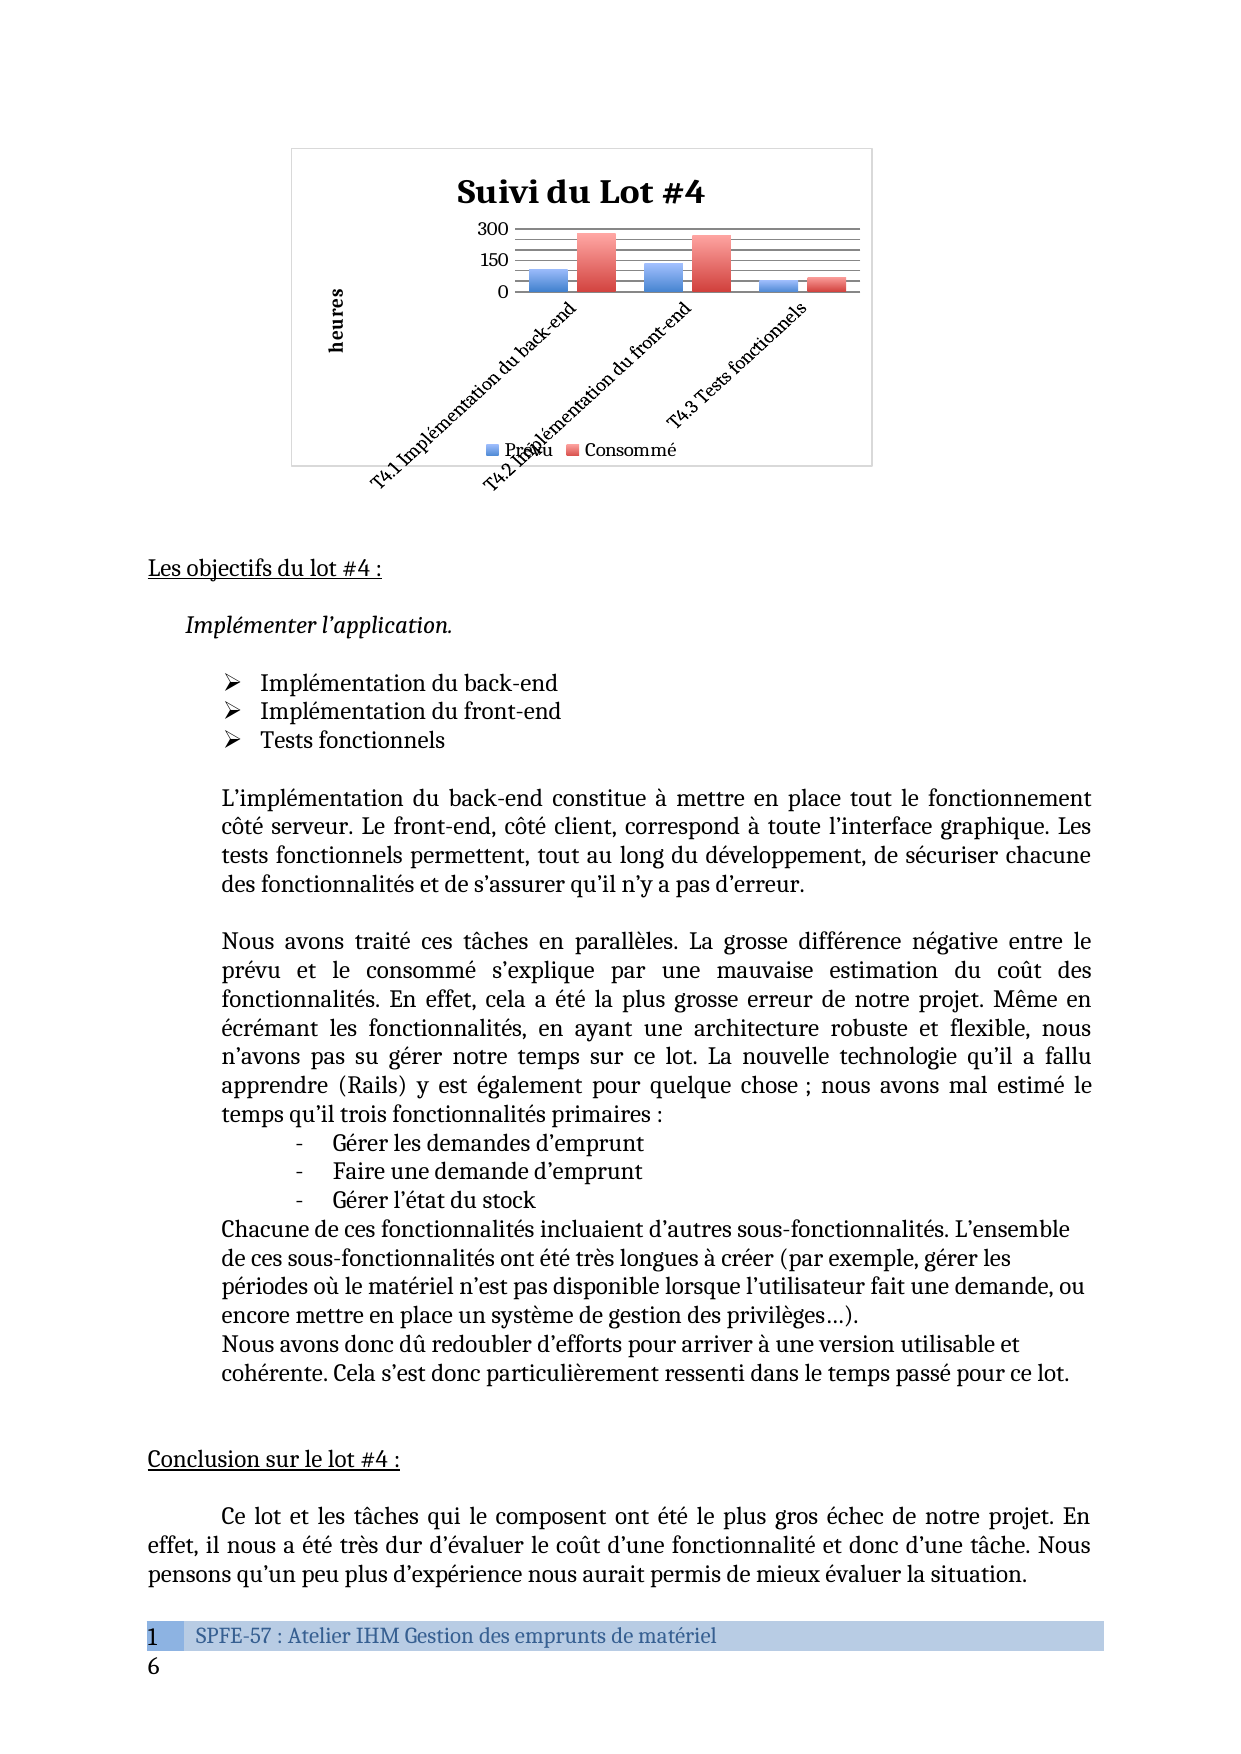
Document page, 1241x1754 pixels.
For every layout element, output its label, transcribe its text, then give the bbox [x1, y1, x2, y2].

text Ce lot et les tâches qui le composent ont été le plus gros échec de notre projet. En effet, il nous a été très dur d’évaluer le coût d’une fonctionnalité et donc d’une tâche. Nous pensons qu’un peu plus d’expérience nous aurait permis de mieux évaluer la situation. [148, 1502, 1093, 1588]
text Les objectifs du lot #4 : [148, 553, 1093, 582]
text L’implémentation du back-end constitue à mettre en place tout le fonctionnement côté serveur. Le front-end, côté client, correspond à toute l’interface graphique. Les tests fonctionnels permettent, tout au long du développement, de sécuriser chacune des fonctionnalités et de s’assurer qu’il n’y a pas d’erreur. [221, 783, 1093, 898]
list Implémentation du back-end [223, 668, 1093, 697]
list Faire une demande d’emprunt [295, 1157, 1093, 1186]
list Gérer l’état du stock [295, 1186, 1093, 1215]
text Conclusion sur le lot #4 : [148, 1445, 1093, 1473]
list Implémentation du front-end [223, 697, 1093, 726]
text Implémenter l’application. [185, 611, 1093, 640]
text Nous avons traité ces tâches en parallèles. La grosse différence négative entre le prévu et le consommé s’explique par une mauvaise estimation du coût des fonctionnalités. En effet, cela a été la plus grosse erreur de notre projet. Même en écrémant les fonctionnalités, en ayant une architecture robuste et flexible, nous n’avons pas su gérer notre temps sur ce lot. La nouvelle technologie qu’il a fallu apprendre (Rails) y est également pour quelque chose ; nous avons mal estimé le temps qu’il trois fonctionnalités primaires : [221, 927, 1093, 1128]
text Chacune de ces fonctionnalités incluaient d’autres sous-fonctionnalités. L’ensemble de ces sous-fonctionnalités ont été très longues à créer (par exemple, gérer les périodes où le matériel n’est pas disponible lorsque l’utilisateur fait une demande, ou encore mettre en place un système de gestion des privilèges…). [221, 1215, 1093, 1330]
list Gérer les demandes d’emprunt [295, 1128, 1093, 1157]
text Nous avons donc dû redoubler d’efforts pour arriver à une version utilisable et cohérente. Cela s’est donc particulièrement ressenti dans le temps passé pour ce lot. [221, 1330, 1093, 1387]
list Tests fonctionnels [223, 726, 1093, 755]
